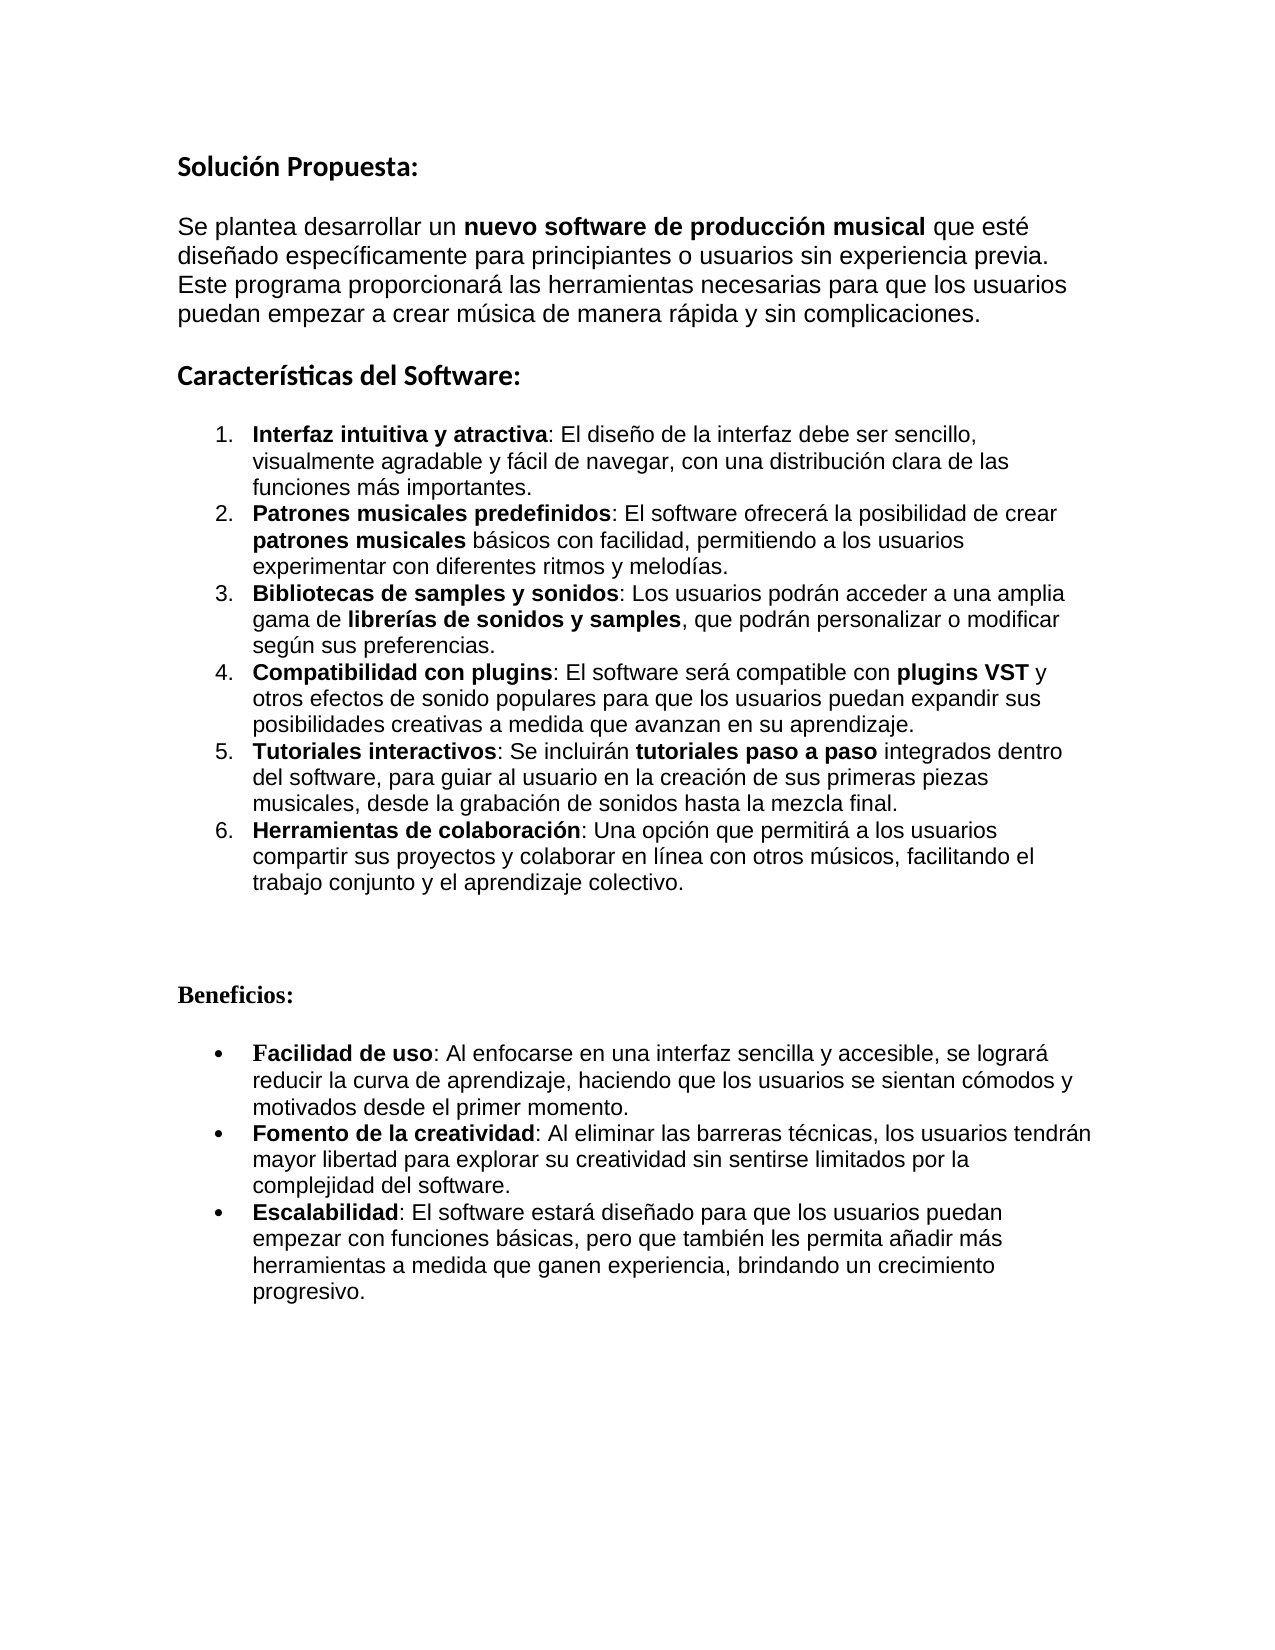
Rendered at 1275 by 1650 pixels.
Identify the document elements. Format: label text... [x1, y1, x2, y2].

text Solución Propuesta: [177, 148, 1098, 183]
list Facilidad de uso: Al enfocarse en una interfaz sencilla y accesible, se logrará reducir la curva de aprendizaje, haciendo que los usuarios se sientan cómodos y motivados desde el primer momento. [215, 1038, 1098, 1120]
text Características del Software: [177, 357, 1098, 392]
list Tutoriales interactivos: Se incluirán tutoriales paso a paso integrados dentro del software, para guiar al usuario en la creación de sus primeras piezas musicales, desde la grabación de sonidos hasta la mezcla final. [215, 738, 1098, 817]
list Patrones musicales predefinidos: El software ofrecerá la posibilidad de crear patrones musicales básicos con facilidad, permitiendo a los usuarios experimentar con diferentes ritmos y melodías. [215, 500, 1098, 579]
list Escalabilidad: El software estará diseñado para que los usuarios puedan empezar con funciones básicas, pero que también les permita añadir más herramientas a medida que ganen experiencia, brindando un crecimiento progresivo. [215, 1199, 1098, 1304]
text Se plantea desarrollar un nuevo software de producción musical que esté diseñado específicamente para principiantes o usuarios sin experiencia previa. Este programa proporcionará las herramientas necesarias para que los usuarios puedan empezar a crear música de manera rápida y sin complicaciones. [177, 212, 1098, 327]
list Interfaz intuitiva y atractiva: El diseño de la interfaz debe ser sencillo, visualmente agradable y fácil de navegar, con una distribución clara de las funciones más importantes. [215, 421, 1098, 500]
list Bibliotecas de samples y sonidos: Los usuarios podrán acceder a una amplia gama de librerías de sonidos y samples, que podrán personalizar o modificar según sus preferencias. [215, 579, 1098, 658]
list Compatibilidad con plugins: El software será compatible con plugins VST y otros efectos de sonido populares para que los usuarios puedan expandir sus posibilidades creativas a medida que avanzan en su aprendizaje. [215, 658, 1098, 738]
text Beneficios: [177, 980, 1098, 1009]
list Herramientas de colaboración: Una opción que permitirá a los usuarios compartir sus proyectos y colaborar en línea con otros músicos, facilitando el trabajo conjunto y el aprendizaje colectivo. [215, 817, 1098, 896]
list Fomento de la creatividad: Al eliminar las barreras técnicas, los usuarios tendrán mayor libertad para explorar su creatividad sin sentirse limitados por la complejidad del software. [215, 1120, 1098, 1199]
